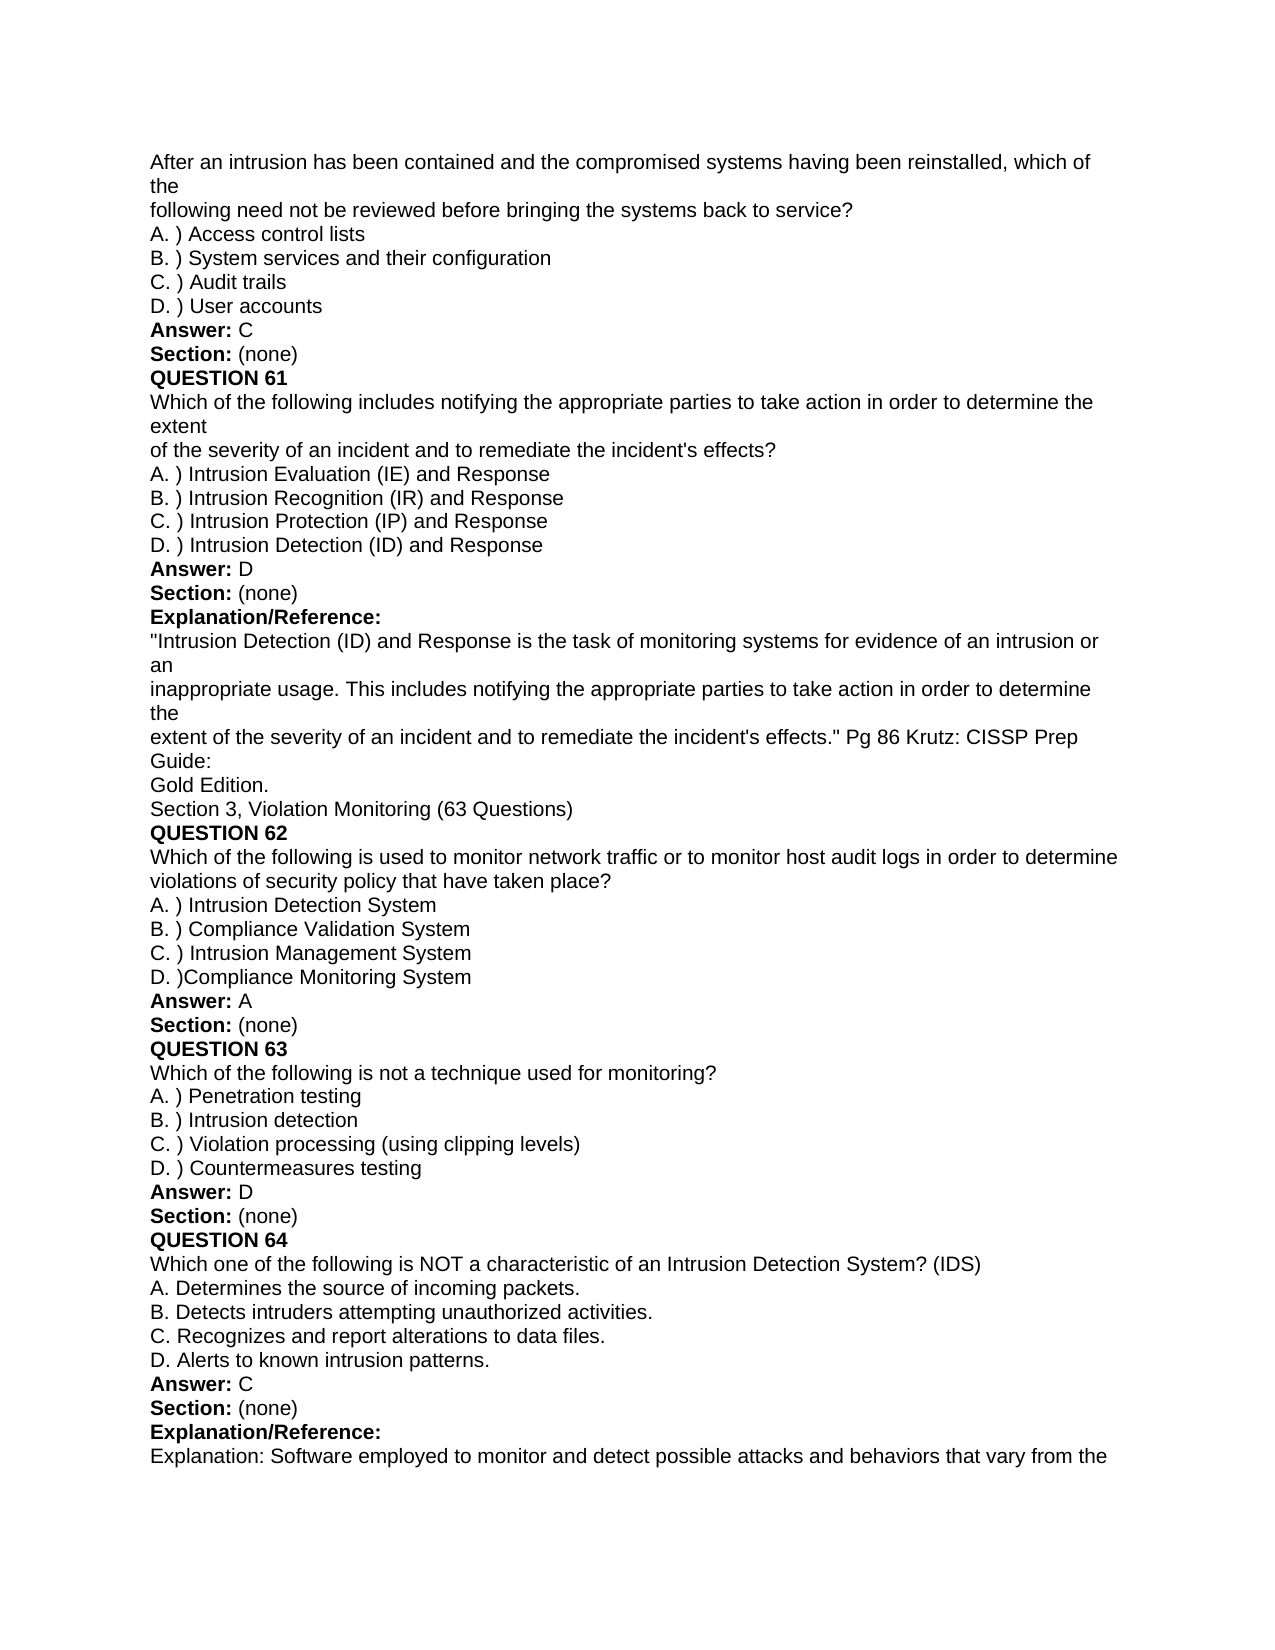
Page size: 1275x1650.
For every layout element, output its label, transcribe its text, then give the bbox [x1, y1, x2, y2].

text Section: (none) [150, 1012, 1125, 1036]
text D. )Compliance Monitoring System [150, 964, 1125, 988]
text A. ) Access control lists [150, 222, 1125, 246]
text Section: (none) [150, 1396, 1125, 1420]
text of the severity of an incident and to remediate the incident's effects? [150, 437, 1125, 461]
text Explanation/Reference: [150, 1420, 1125, 1444]
text C. ) Violation processing (using clipping levels) [150, 1132, 1125, 1156]
text Explanation: Software employed to monitor and detect possible attacks and behaviors that vary from the [150, 1444, 1125, 1468]
text B. ) Compliance Validation System [150, 917, 1125, 941]
text inappropriate usage. This includes notifying the appropriate parties to take action in order to determine the [150, 677, 1125, 725]
text Answer: D [150, 557, 1125, 581]
text B. ) Intrusion detection [150, 1108, 1125, 1132]
text QUESTION 63 [150, 1036, 1125, 1060]
text D. ) User accounts [150, 294, 1125, 318]
text Section: (none) [150, 342, 1125, 366]
text A. ) Penetration testing [150, 1084, 1125, 1108]
text B. Detects intruders attempting unauthorized activities. [150, 1300, 1125, 1324]
text A. Determines the source of incoming packets. [150, 1276, 1125, 1300]
text Gold Edition. [150, 773, 1125, 797]
text Which of the following is not a technique used for monitoring? [150, 1060, 1125, 1084]
text A. ) Intrusion Detection System [150, 893, 1125, 917]
text D. Alerts to known intrusion patterns. [150, 1348, 1125, 1372]
text C. ) Intrusion Management System [150, 941, 1125, 964]
text Answer: A [150, 988, 1125, 1012]
text B. ) Intrusion Recognition (IR) and Response [150, 485, 1125, 509]
text C. Recognizes and report alterations to data files. [150, 1324, 1125, 1348]
text C. ) Intrusion Protection (IP) and Response [150, 509, 1125, 533]
text Which of the following includes notifying the appropriate parties to take action in order to determine the extent [150, 389, 1125, 437]
text Section 3, Violation Monitoring (63 Questions) [150, 797, 1125, 821]
text After an intrusion has been contained and the compromised systems having been reinstalled, which of the [150, 150, 1125, 198]
text QUESTION 61 [150, 366, 1125, 389]
text following need not be reviewed before bringing the systems back to service? [150, 198, 1125, 222]
text A. ) Intrusion Evaluation (IE) and Response [150, 461, 1125, 485]
text C. ) Audit trails [150, 270, 1125, 294]
text B. ) System services and their configuration [150, 246, 1125, 270]
text "Intrusion Detection (ID) and Response is the task of monitoring systems for evidence of an intrusion or an [150, 629, 1125, 677]
text Explanation/Reference: [150, 605, 1125, 629]
text extent of the severity of an incident and to remediate the incident's effects." Pg 86 Krutz: CISSP Prep Guide: [150, 725, 1125, 773]
text Answer: C [150, 318, 1125, 342]
text QUESTION 62 [150, 821, 1125, 845]
text Which of the following is used to monitor network traffic or to monitor host audit logs in order to determine [150, 845, 1125, 869]
text Section: (none) [150, 1204, 1125, 1228]
text D. ) Countermeasures testing [150, 1156, 1125, 1180]
text Answer: C [150, 1372, 1125, 1396]
text Answer: D [150, 1180, 1125, 1204]
text Section: (none) [150, 581, 1125, 605]
text QUESTION 64 [150, 1228, 1125, 1252]
text violations of security policy that have taken place? [150, 869, 1125, 893]
text D. ) Intrusion Detection (ID) and Response [150, 533, 1125, 557]
text Which one of the following is NOT a characteristic of an Intrusion Detection System? (IDS) [150, 1252, 1125, 1276]
